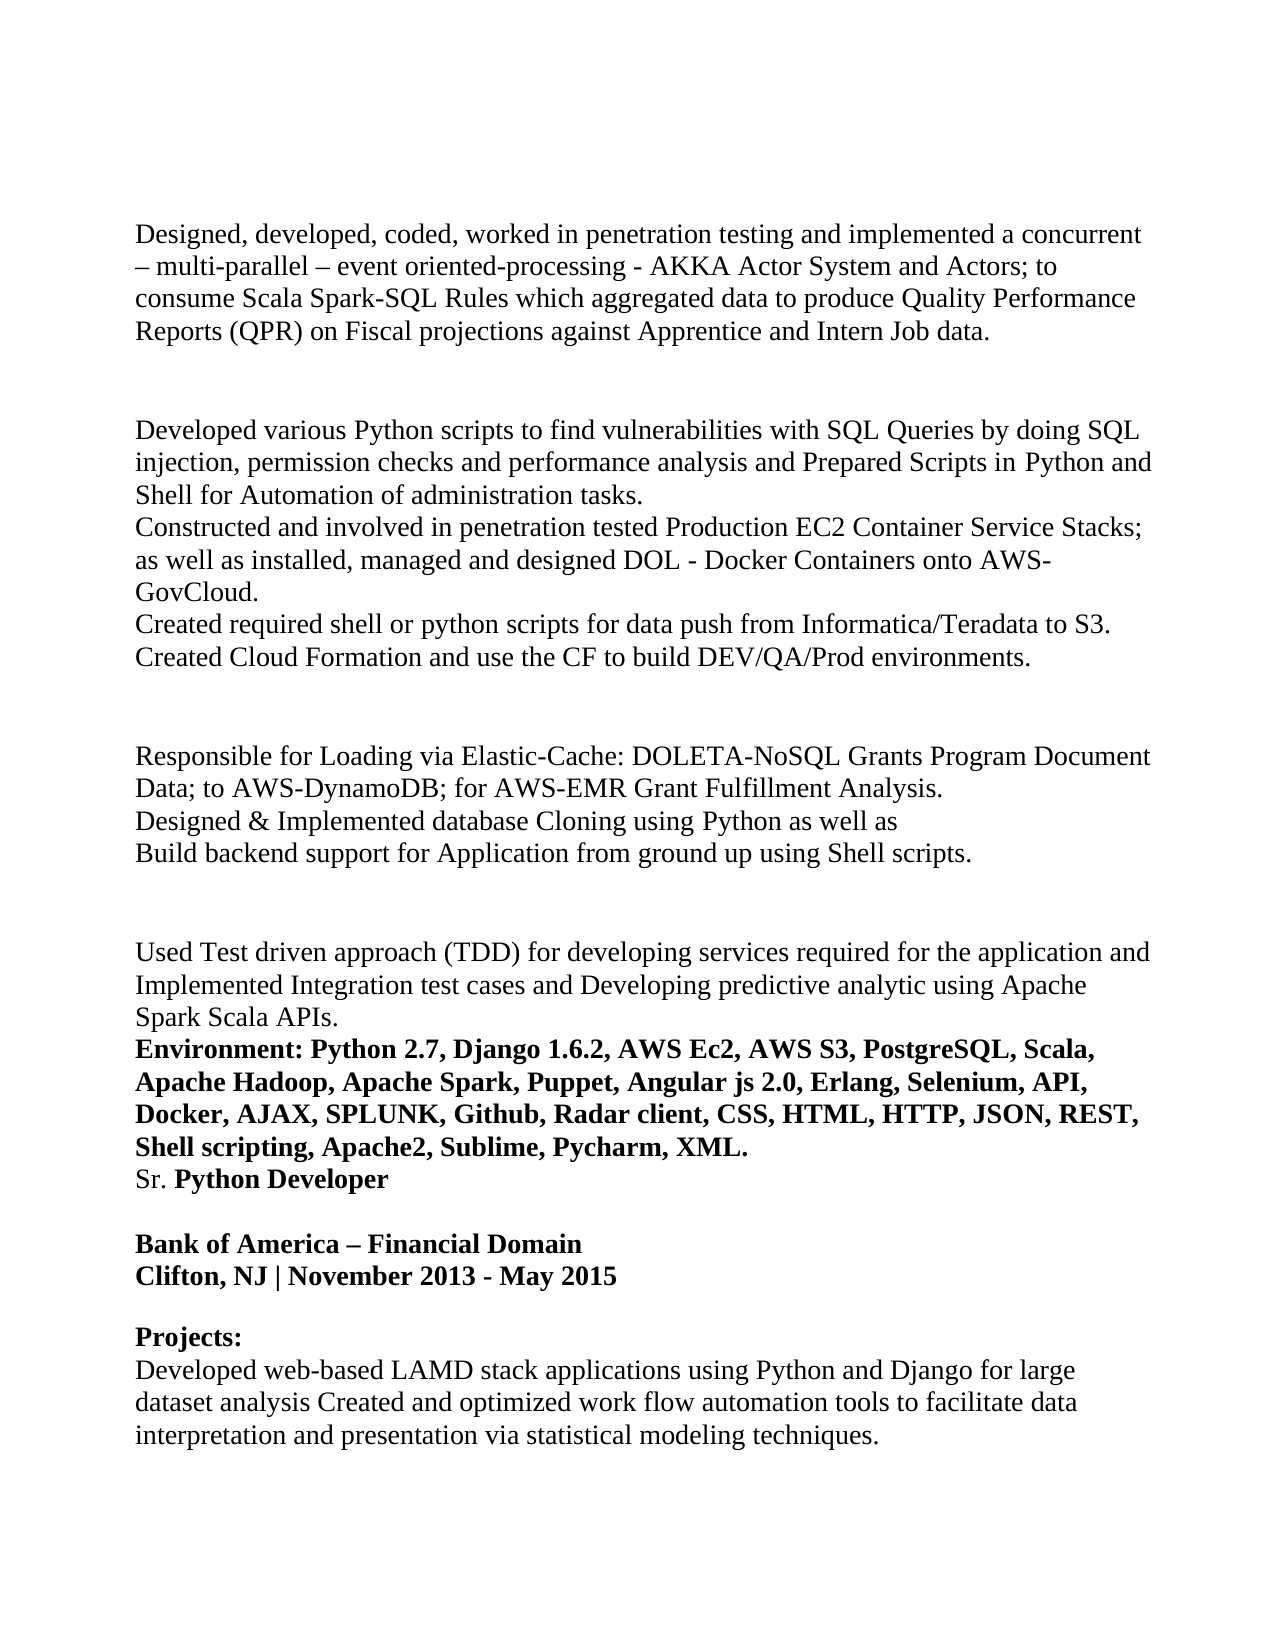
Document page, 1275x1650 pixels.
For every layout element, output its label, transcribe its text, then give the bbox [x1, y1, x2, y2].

text Responsible for Loading via Elastic-Cache: DOLETA-NoSQL Grants Program Document Data; to AWS-DynamoDB; for AWS-EMR Grant Fulfillment Analysis. [135, 739, 1155, 804]
text Sr. Python Developer [135, 1162, 1155, 1194]
text Created Cloud Formation and use the CF to build DEV/QA/Prod environments. [135, 640, 1155, 672]
text Developed web-based LAMD stack applications using Python and Django for large dataset analysis Created and optimized work flow automation tools to facilitate data interpretation and presentation via statistical modeling techniques. [135, 1353, 1155, 1450]
subtitle Bank of America – Financial Domain [135, 1227, 1155, 1259]
text Designed, developed, coded, worked in penetration testing and implemented a concurrent – multi-parallel – event oriented-processing - AKKA Actor System and Actors; to consume Scala Spark-SQL Rules which aggregated data to produce Quality Performance Reports (QPR) on Fiscal projections against Apprentice and Intern Job data. [135, 217, 1155, 346]
text Created required shell or python scripts for data push from Informatica/Teradata to S3. [135, 607, 1155, 640]
text Developed various Python scripts to find vulnerabilities with SQL Queries by doing SQL injection, permission checks and performance analysis and Prepared Scripts in Python and Shell for Automation of administration tasks. [135, 413, 1155, 510]
text Environment: Python 2.7, Django 1.6.2, AWS Ec2, AWS S3, PostgreSQL, Scala, Apache Hadoop, Apache Spark, Puppet, Angular js 2.0, Erlang, Selenium, API, Docker, AJAX, SPLUNK, Github, Radar client, CSS, HTML, HTTP, JSON, REST, Shell scripting, Apache2, Sublime, Pycharm, XML. [135, 1033, 1155, 1162]
text Designed & Implemented database Cloning using Python as well as Build backend support for Application from ground up using Shell scripts. [135, 804, 1155, 869]
text Constructed and involved in penetration tested Production EC2 Container Service Stacks; as well as installed, managed and designed DOL - Docker Containers onto AWS-GovCloud. [135, 510, 1155, 607]
text Used Test driven approach (TDD) for developing services required for the application and Implemented Integration test cases and Developing predictive analytic using Apache Spark Scala APIs. [135, 935, 1155, 1033]
text Clifton, NJ | November 2013 - May 2015 [135, 1259, 1155, 1321]
text Projects: [135, 1321, 1155, 1353]
